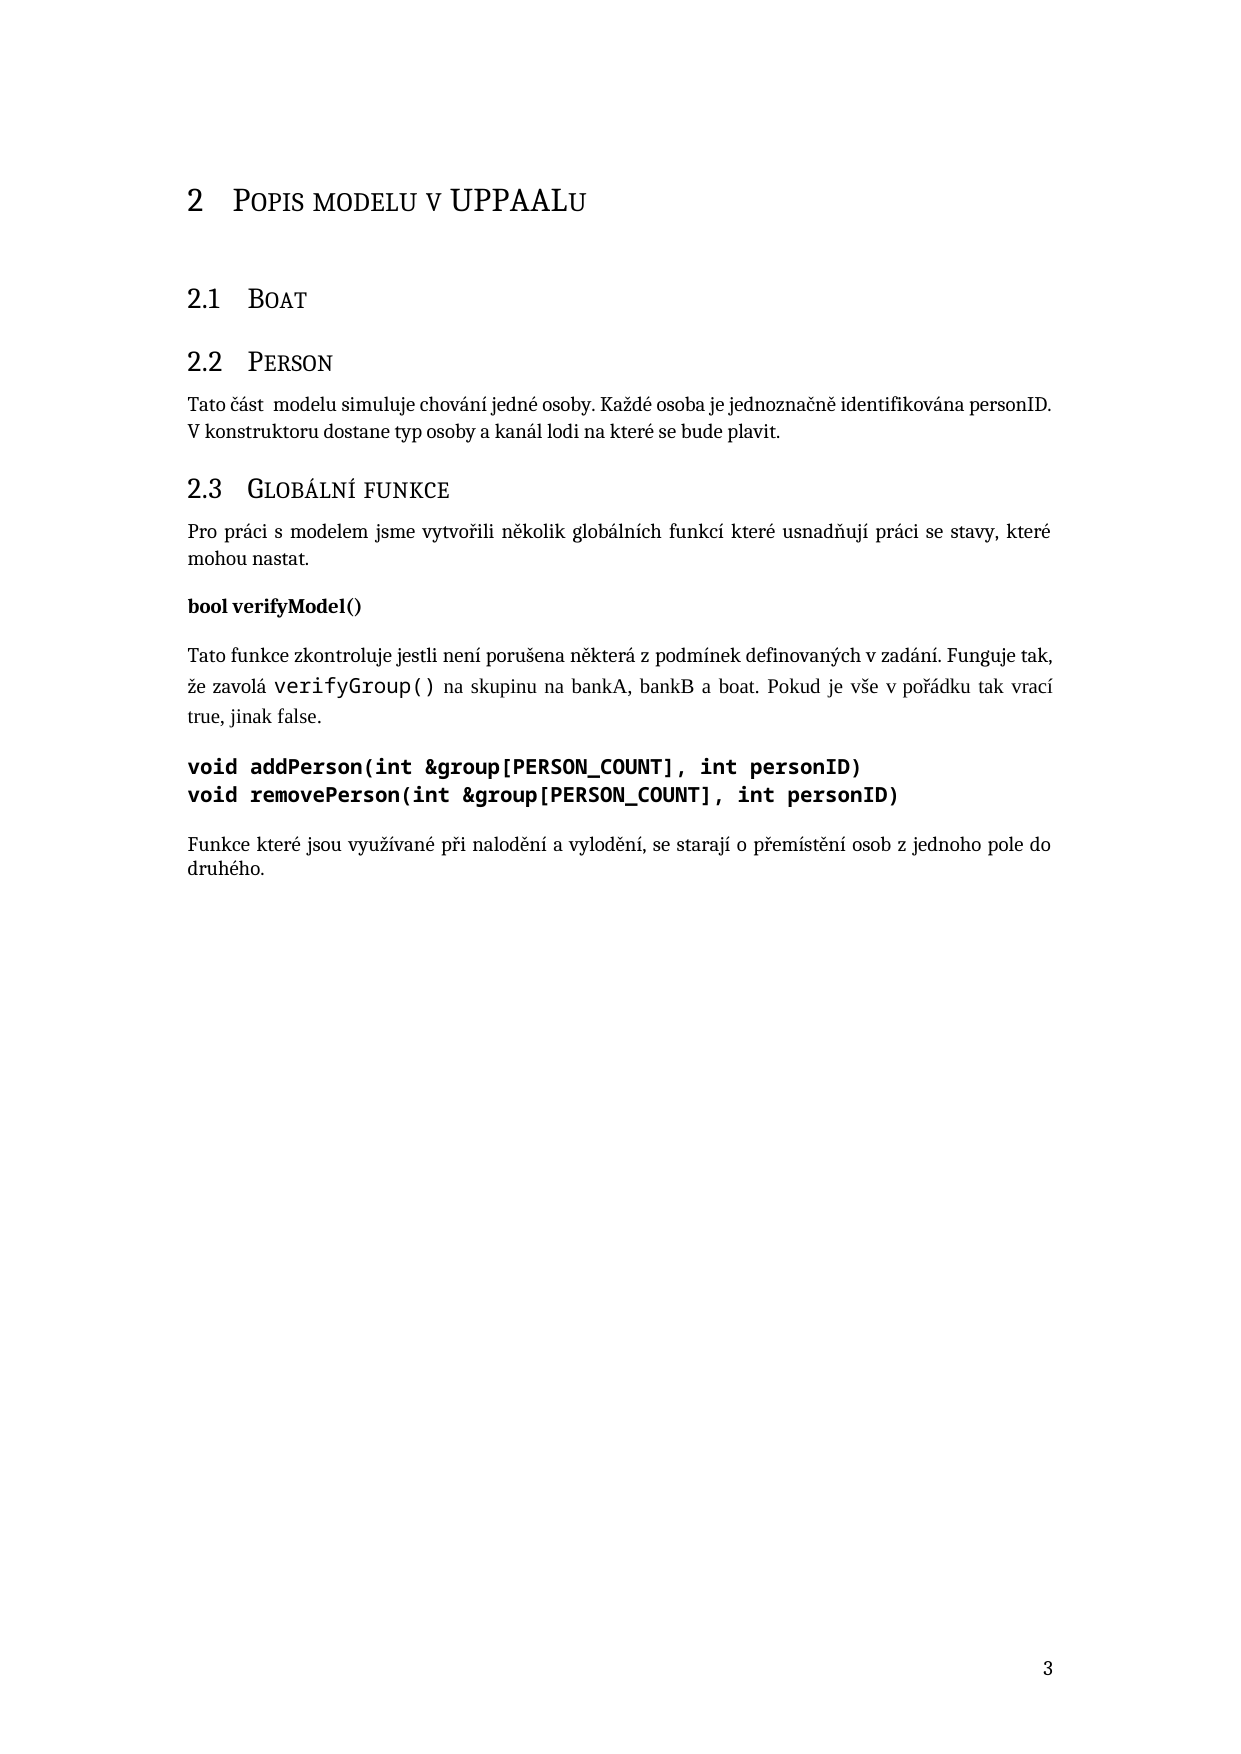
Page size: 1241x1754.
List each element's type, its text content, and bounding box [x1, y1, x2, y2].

text Pro práci s modelem jsme vytvořili několik globálních funkcí které usnadňují práci se stavy, které mohou nastat. [187, 519, 1053, 571]
subtitle Popis modelu v UPPAALu [187, 181, 1053, 219]
subtitle Globální funkce [187, 472, 1053, 506]
text Tato část modelu simuluje chování jedné osoby. Každé osoba je jednoznačně identifikována personID. V konstruktoru dostane typ osoby a kanál lodi na které se bude plavit. [187, 392, 1053, 444]
text Tato funkce zkontroluje jestli není porušena některá z podmínek definovaných v zadání. Funguje tak, že zavolá verifyGroup() na skupinu na bankA, bankB a boat. Pokud je vše v pořádku tak vrací true, jinak false. [187, 643, 1053, 728]
text void removePerson(int &group[PERSON_COUNT], int personID) [187, 780, 1053, 809]
subtitle Person [187, 346, 1053, 379]
text void addPerson(int &group[PERSON_COUNT], int personID) [187, 752, 1053, 780]
text bool verifyModel() [187, 595, 1053, 619]
subtitle Boat [187, 282, 1053, 316]
text Funkce které jsou využívané při nalodění a vylodění, se starají o přemístění osob z jednoho pole do druhého. [187, 833, 1053, 881]
